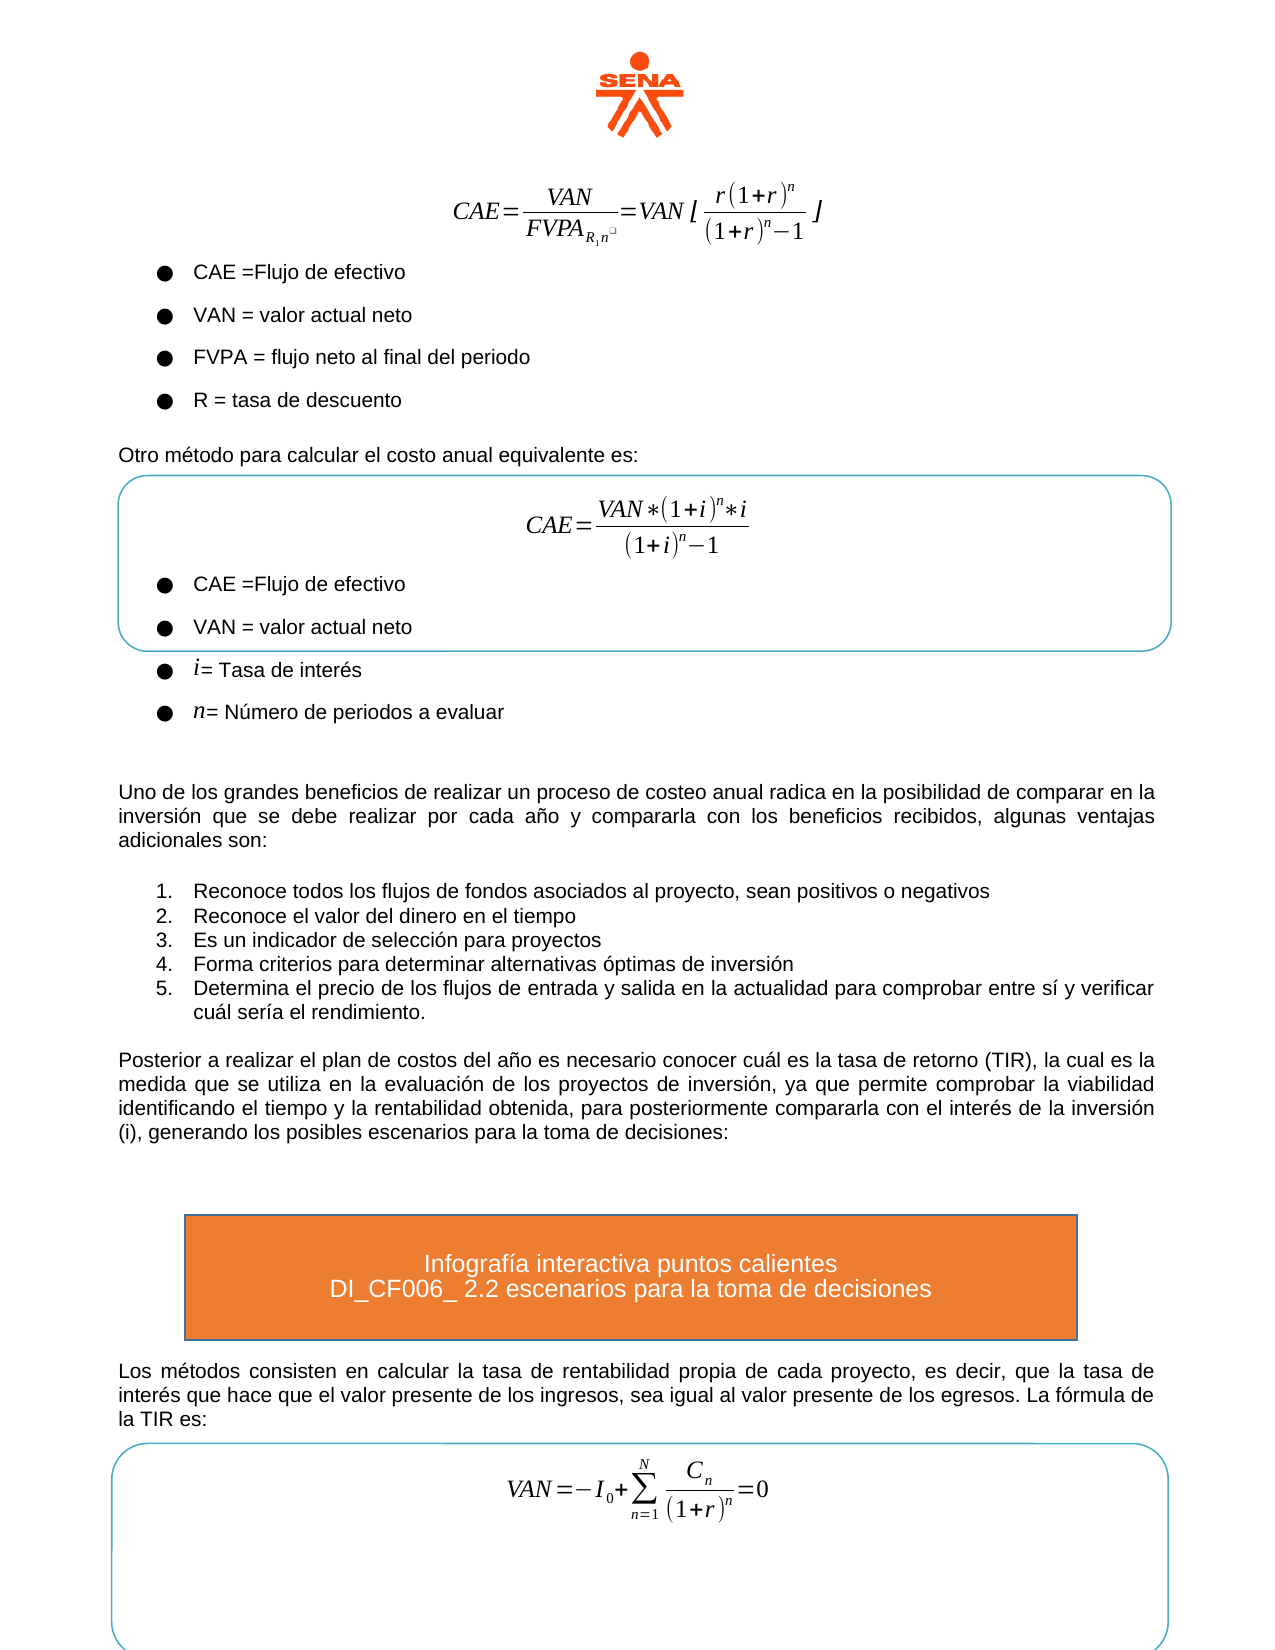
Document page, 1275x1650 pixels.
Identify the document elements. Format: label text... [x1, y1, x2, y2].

list VAN = valor actual neto [156, 291, 1157, 334]
list Reconoce todos los flujos de fondos asociados al proyecto, sean positivos o negativos [156, 875, 1157, 904]
list VAN = valor actual neto [156, 603, 1157, 646]
list = Número de periodos a evaluar [156, 689, 1157, 732]
list = Tasa de interés [156, 649, 1157, 689]
picture [585, 48, 690, 142]
list Reconoce el valor del dinero en el tiempo [156, 904, 1157, 928]
list Es un indicador de selección para proyectos [156, 928, 1157, 952]
text Los métodos consisten en calcular la tasa de rentabilidad propia de cada proyecto, es decir, que la tasa de interés que hace que el valor presente de los ingresos, sea igual al valor presente de los egresos. La fórmula de la TIR es: [118, 1359, 1157, 1431]
list R = tasa de descuento [156, 377, 1157, 419]
list Forma criterios para determinar alternativas óptimas de inversión [156, 952, 1157, 976]
list CAE =Flujo de efectivo [156, 561, 1157, 603]
text Uno de los grandes beneficios de realizar un proceso de costeo anual radica en la posibilidad de comparar en la inversión que se debe realizar por cada año y compararla con los beneficios recibidos, algunas ventajas adicionales son: [118, 779, 1157, 851]
list Determina el precio de los flujos de entrada y salida en la actualidad para comprobar entre sí y verificar cuál sería el rendimiento. [156, 976, 1157, 1024]
text Posterior a realizar el plan de costos del año es necesario conocer cuál es la tasa de retorno (TIR), la cual es la medida que se utiliza en la evaluación de los proyectos de inversión, ya que permite comprobar la viabilidad identificando el tiempo y la rentabilidad obtenida, para posteriormente compararla con el interés de la inversión (i), generando los posibles escenarios para la toma de decisiones: [118, 1048, 1157, 1144]
text Otro método para calcular el costo anual equivalente es: [118, 443, 1157, 467]
list FVPA = flujo neto al final del periodo [156, 334, 1157, 377]
list CAE =Flujo de efectivo [156, 248, 1157, 291]
